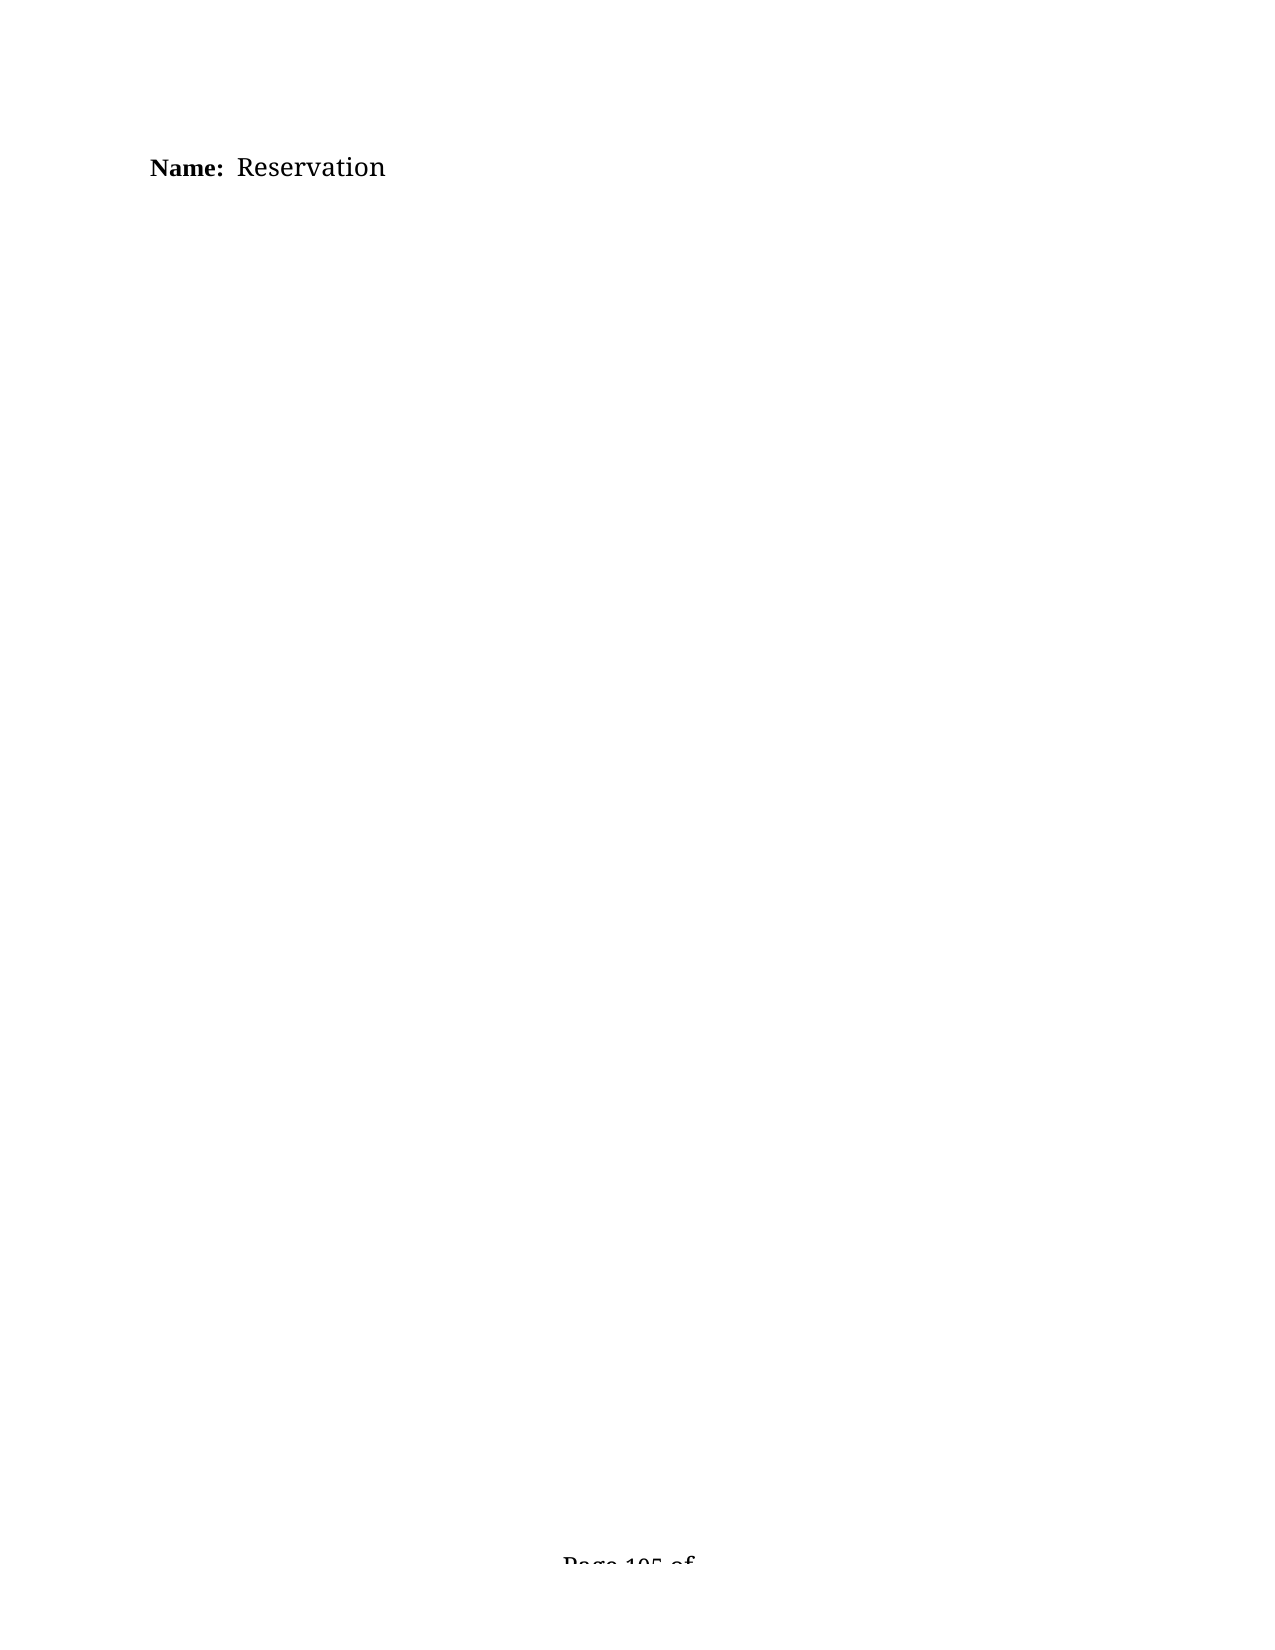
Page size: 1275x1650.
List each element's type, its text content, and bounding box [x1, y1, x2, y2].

text Name: Reservation [150, 150, 1275, 184]
